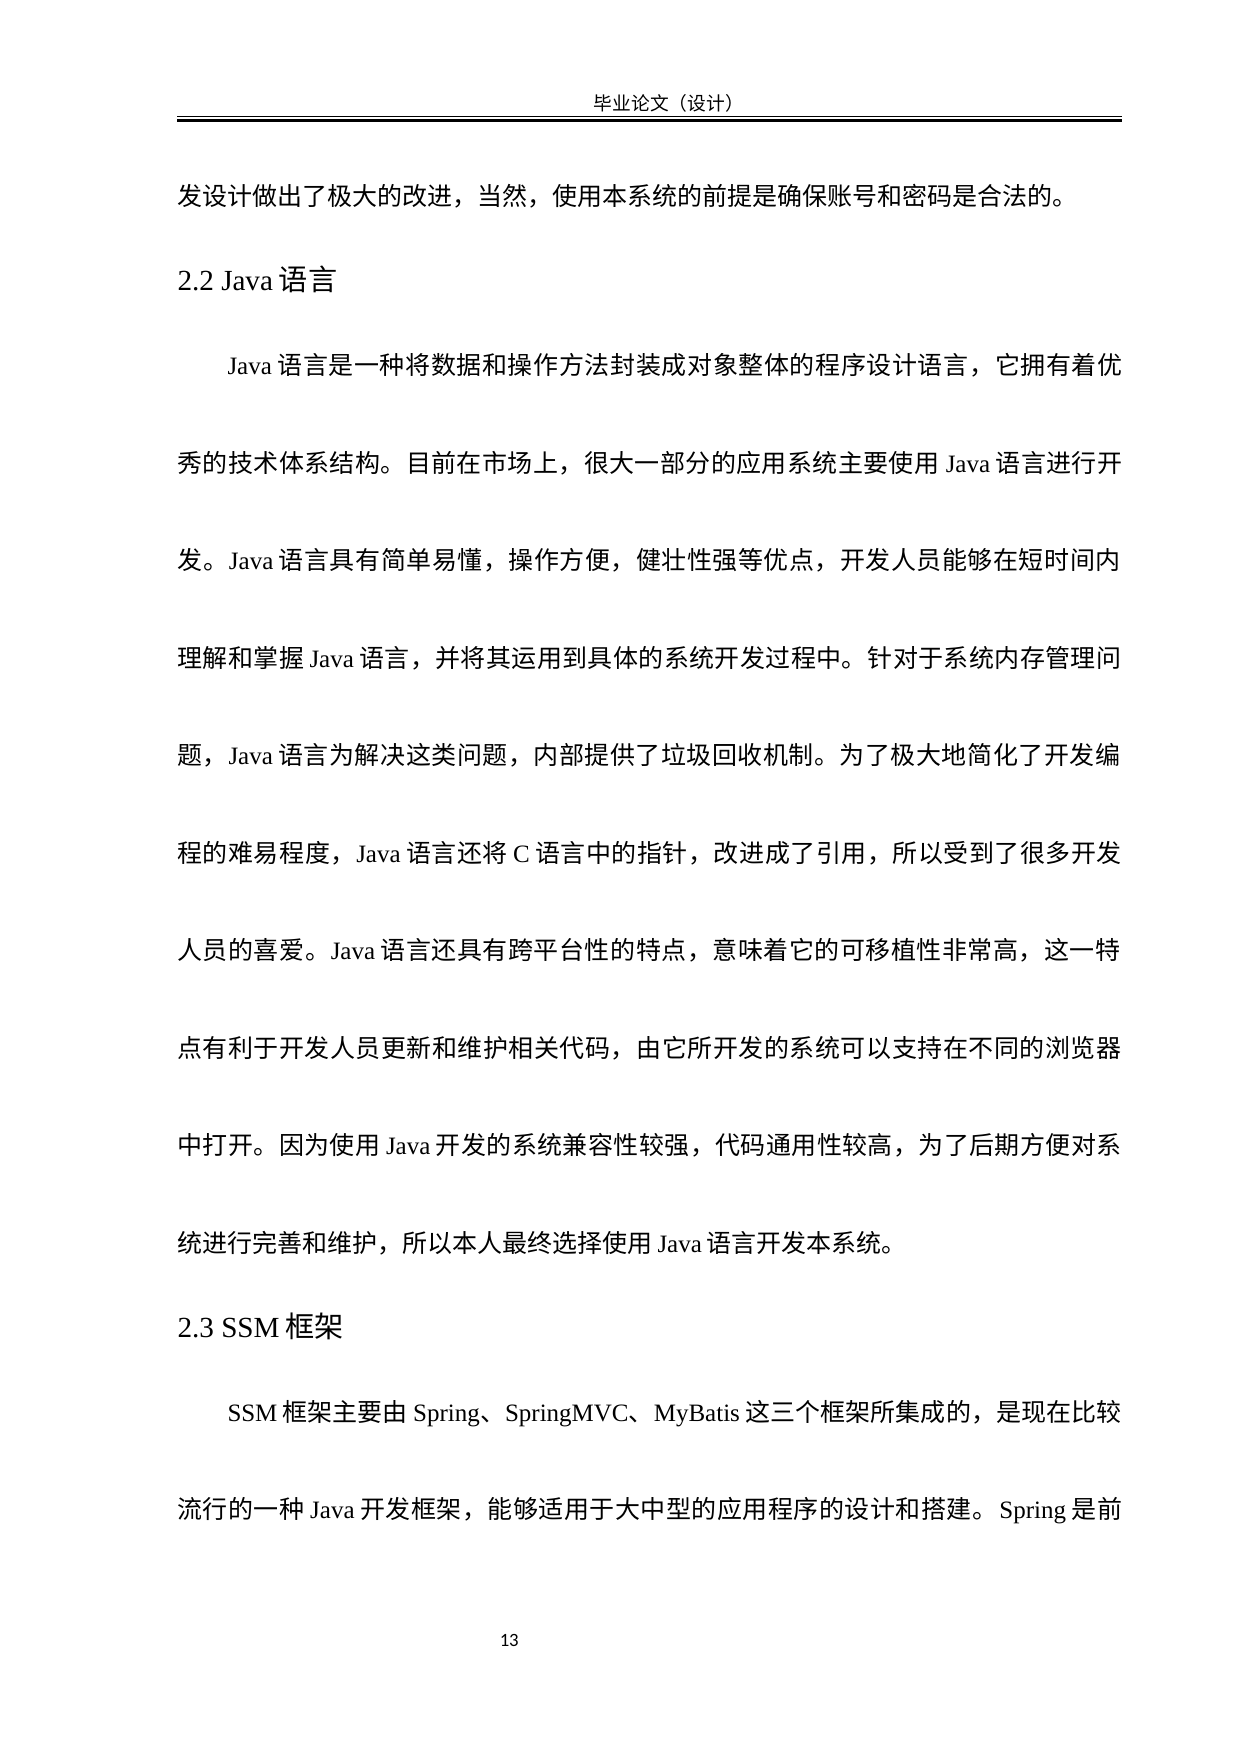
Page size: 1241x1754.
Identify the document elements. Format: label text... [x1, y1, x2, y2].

subtitle 2.2 Java语言 [177, 245, 1122, 310]
text Java语言是一种将数据和操作方法封装成对象整体的程序设计语言，它拥有着优秀的技术体系结构。目前在市场上，很大一部分的应用系统主要使用Java语言进行开发[6]。Java语言具有简单易懂，操作方便，健壮性强等优点，开发人员能够在短时间内理解和掌握Java语言，并将其运用到具体的系统开发过程中。针对于系统内存管理问题，Java语言为解决这类问题，内部提供了垃圾回收机制。为了极大地简化了开发编程的难易程度，Java语言还将C语言中的指针，改进成了引用，所以受到了很多开发人员的喜爱。Java语言还具有跨平台性的特点，意味着它的可移植性非常高，这一特点有利于开发人员更新和维护相关代码，由它所开发的系统可以支持在不同的浏览器中打开。因为使用Java开发的系统兼容性较强，代码通用性较高，为了后期方便对系统进行完善和维护，所以本人最终选择使用Java语言开发本系统。 [177, 331, 1122, 1274]
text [177, 1378, 1122, 1541]
subtitle 2.3 SSM框架 [177, 1292, 1122, 1357]
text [177, 162, 1122, 227]
